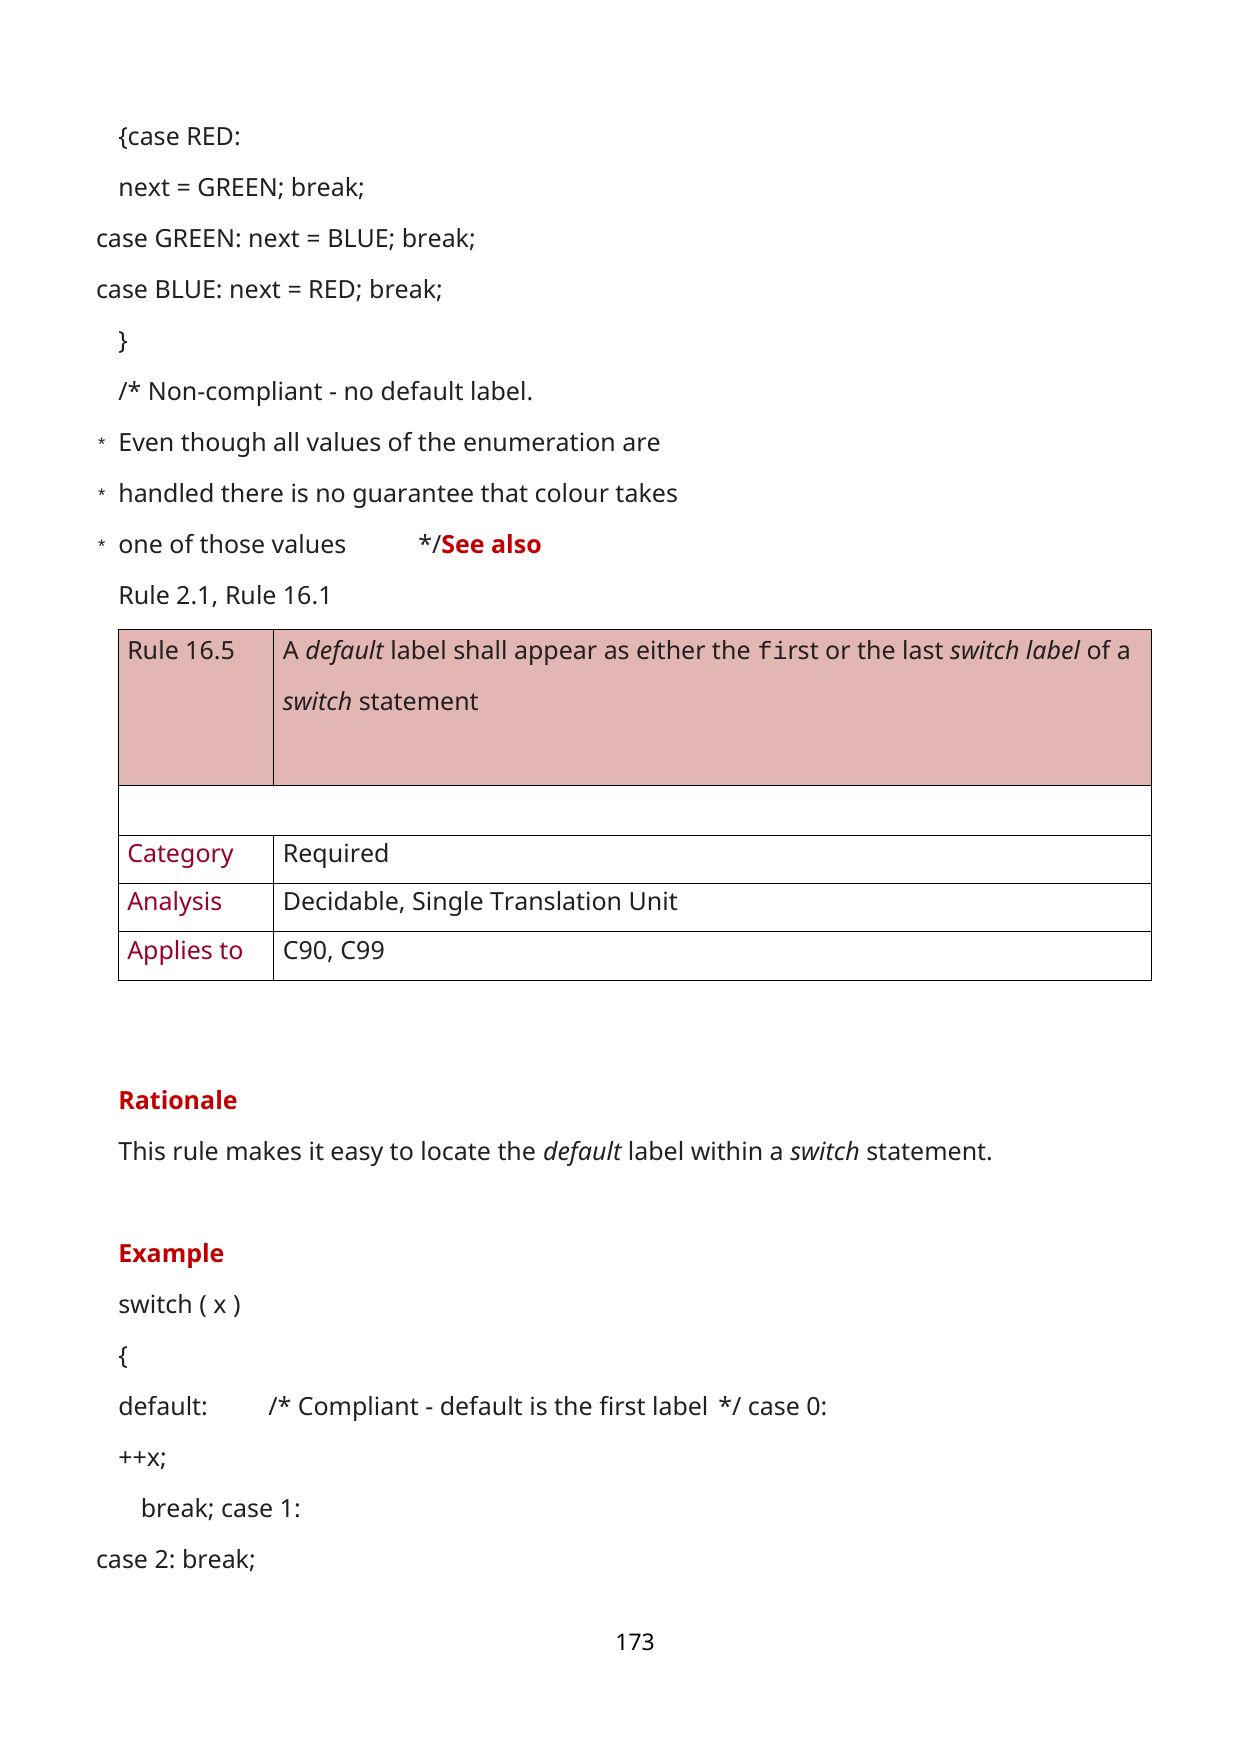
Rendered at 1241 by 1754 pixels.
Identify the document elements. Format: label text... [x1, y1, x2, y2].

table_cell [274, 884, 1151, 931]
list Even though all values of the enumeration are [96, 424, 1152, 458]
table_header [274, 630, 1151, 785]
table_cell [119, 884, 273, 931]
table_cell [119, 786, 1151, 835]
text This rule makes it easy to locate the default label within a switch statement. [118, 1134, 1152, 1168]
text case GREEN: next = BLUE; break; [96, 220, 1152, 254]
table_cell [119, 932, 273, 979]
text {case RED: [118, 118, 1152, 152]
list handled there is no guarantee that colour takes [96, 475, 1152, 509]
list one of those values */See also [96, 526, 1152, 561]
text case 2: break; [96, 1542, 1152, 1576]
text } [118, 322, 1152, 356]
text next = GREEN; break; [118, 169, 1152, 203]
text { [118, 1338, 1152, 1372]
text Example [118, 1236, 1152, 1270]
text Rule 2.1, Rule 16.1 [118, 577, 1152, 612]
text case BLUE: next = RED; break; [96, 271, 1152, 305]
text Rationale [118, 1083, 1152, 1117]
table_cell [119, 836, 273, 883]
text default: /* Compliant - default is the first label */ case 0: [118, 1389, 1152, 1423]
text ++x; [118, 1440, 1152, 1474]
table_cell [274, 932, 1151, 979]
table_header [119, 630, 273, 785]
text switch ( x ) [118, 1287, 1152, 1321]
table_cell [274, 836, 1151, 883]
text break; case 1: [118, 1491, 1152, 1525]
text /* Non-compliant - no default label. [118, 373, 1152, 407]
